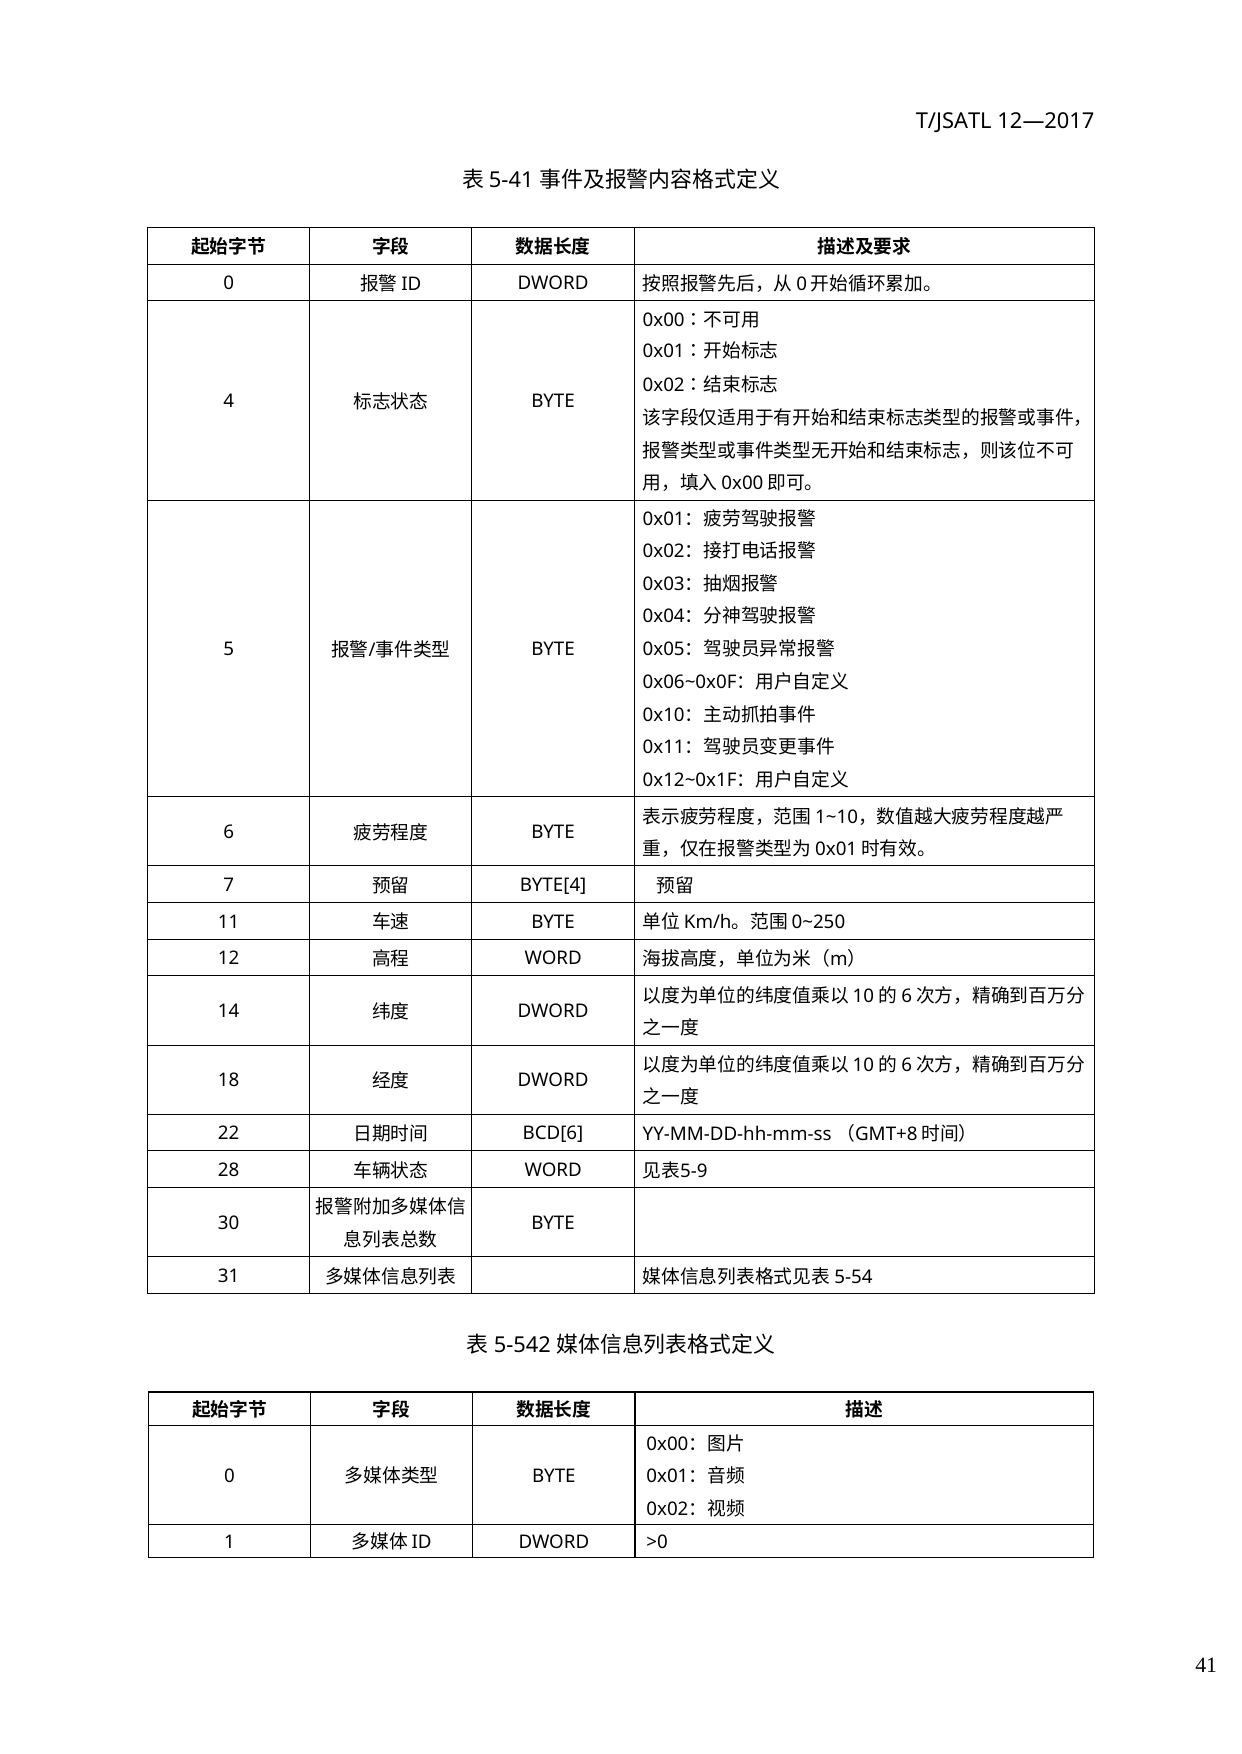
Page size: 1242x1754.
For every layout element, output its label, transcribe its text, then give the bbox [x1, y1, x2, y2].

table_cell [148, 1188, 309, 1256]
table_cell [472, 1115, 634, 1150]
table_cell 标志状态 [310, 301, 471, 499]
table_cell 4 [148, 301, 309, 499]
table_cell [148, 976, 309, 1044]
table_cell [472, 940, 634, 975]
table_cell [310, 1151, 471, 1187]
table_cell 疲劳程度 [310, 797, 471, 865]
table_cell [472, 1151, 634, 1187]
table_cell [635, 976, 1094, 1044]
table_cell 按照报警先后，从0开始循环累加。 [635, 265, 1094, 300]
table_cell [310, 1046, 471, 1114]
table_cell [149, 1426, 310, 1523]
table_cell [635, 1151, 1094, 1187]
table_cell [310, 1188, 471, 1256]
table_cell 报警ID [310, 265, 471, 300]
table_cell 0x00：不可用 0x01：开始标志 0x02：结束标志 该字段仅适用于有开始和结束标志类型的报警或事件，报警类型或事件类型无开始和结束标志，则该位不可用，填入0x00即可。 [635, 301, 1094, 499]
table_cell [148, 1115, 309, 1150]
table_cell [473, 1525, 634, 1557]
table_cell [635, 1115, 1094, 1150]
table_cell BYTE [472, 301, 634, 499]
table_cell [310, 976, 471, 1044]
text 表 5-41 事件及报警内容格式定义 [148, 162, 1094, 194]
table_cell 预留 [310, 866, 471, 902]
table_cell 预留 [635, 866, 1094, 902]
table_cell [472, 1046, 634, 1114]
table_cell 0x01：疲劳驾驶报警 0x02：接打电话报警 0x03：抽烟报警 0x04：分神驾驶报警 0x05：驾驶员异常报警 0x06~0x0F：用户自定义 0x10：主动抓拍事件 0x11：驾驶员变更事件 0x12~0x1F：用户自定义 [635, 501, 1094, 796]
table_cell BYTE [472, 903, 634, 939]
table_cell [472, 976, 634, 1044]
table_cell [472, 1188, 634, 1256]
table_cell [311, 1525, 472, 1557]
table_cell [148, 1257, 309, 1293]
table_cell 5 [148, 501, 309, 796]
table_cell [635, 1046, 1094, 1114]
table_cell BYTE [472, 797, 634, 865]
table_cell 单位Km/h。范围0~250 [635, 903, 1094, 939]
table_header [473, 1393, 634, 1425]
table_header 数据长度 [472, 228, 634, 264]
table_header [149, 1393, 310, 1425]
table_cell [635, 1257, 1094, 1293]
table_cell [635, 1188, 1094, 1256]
table_cell 12 [148, 940, 309, 975]
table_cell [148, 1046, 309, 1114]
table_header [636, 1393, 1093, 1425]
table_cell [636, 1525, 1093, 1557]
table_cell 报警/事件类型 [310, 501, 471, 796]
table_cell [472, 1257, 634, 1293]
table_header 字段 [310, 228, 471, 264]
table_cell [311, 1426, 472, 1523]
table_cell 6 [148, 797, 309, 865]
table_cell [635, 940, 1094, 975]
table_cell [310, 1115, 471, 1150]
table_cell BYTE[4] [472, 866, 634, 902]
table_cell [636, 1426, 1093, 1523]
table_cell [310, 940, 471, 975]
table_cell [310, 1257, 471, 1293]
table_cell DWORD [472, 265, 634, 300]
table_cell 车速 [310, 903, 471, 939]
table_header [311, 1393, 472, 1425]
table_header 描述及要求 [635, 228, 1094, 264]
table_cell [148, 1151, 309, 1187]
table_cell 0 [148, 265, 309, 300]
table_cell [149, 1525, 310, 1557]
table_header 起始字节 [148, 228, 309, 264]
table_cell 表示疲劳程度，范围1~10，数值越大疲劳程度越严重，仅在报警类型为0x01时有效。 [635, 797, 1094, 865]
text 表 5-42 媒体信息列表格式定义 [148, 1326, 1094, 1359]
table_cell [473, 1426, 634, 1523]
table_cell 7 [148, 866, 309, 902]
table_cell 11 [148, 903, 309, 939]
table_cell BYTE [472, 501, 634, 796]
